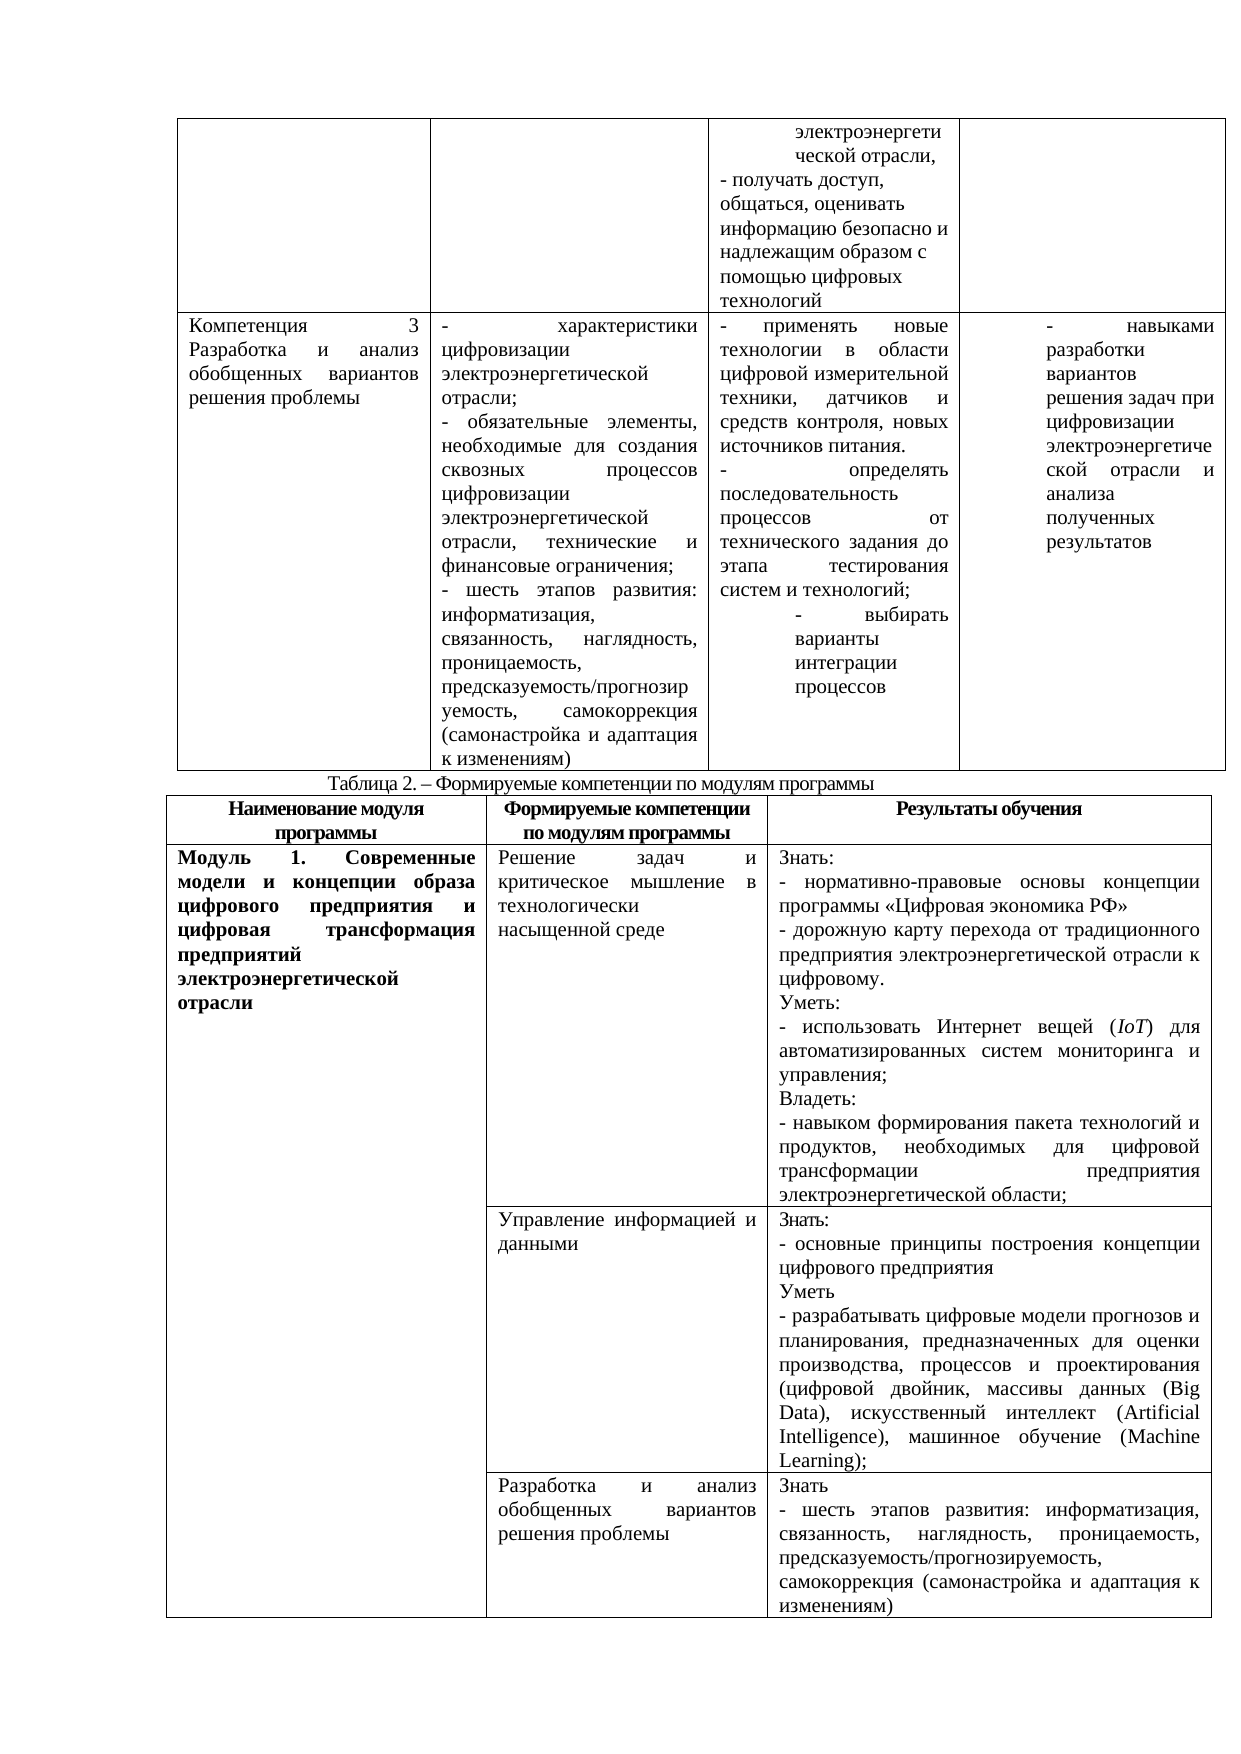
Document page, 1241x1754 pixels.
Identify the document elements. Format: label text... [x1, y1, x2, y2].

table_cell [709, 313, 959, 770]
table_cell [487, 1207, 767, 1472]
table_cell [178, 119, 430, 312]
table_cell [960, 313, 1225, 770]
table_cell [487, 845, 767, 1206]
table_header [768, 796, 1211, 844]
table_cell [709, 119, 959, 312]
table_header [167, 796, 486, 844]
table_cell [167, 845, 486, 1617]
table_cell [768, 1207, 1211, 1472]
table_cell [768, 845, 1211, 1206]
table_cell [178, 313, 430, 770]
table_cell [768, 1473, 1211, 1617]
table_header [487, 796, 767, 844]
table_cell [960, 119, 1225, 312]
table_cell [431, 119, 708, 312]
text Таблица 2. – Формируемые компетенции по модулям программы [252, 771, 1152, 795]
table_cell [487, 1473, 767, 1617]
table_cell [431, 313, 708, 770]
